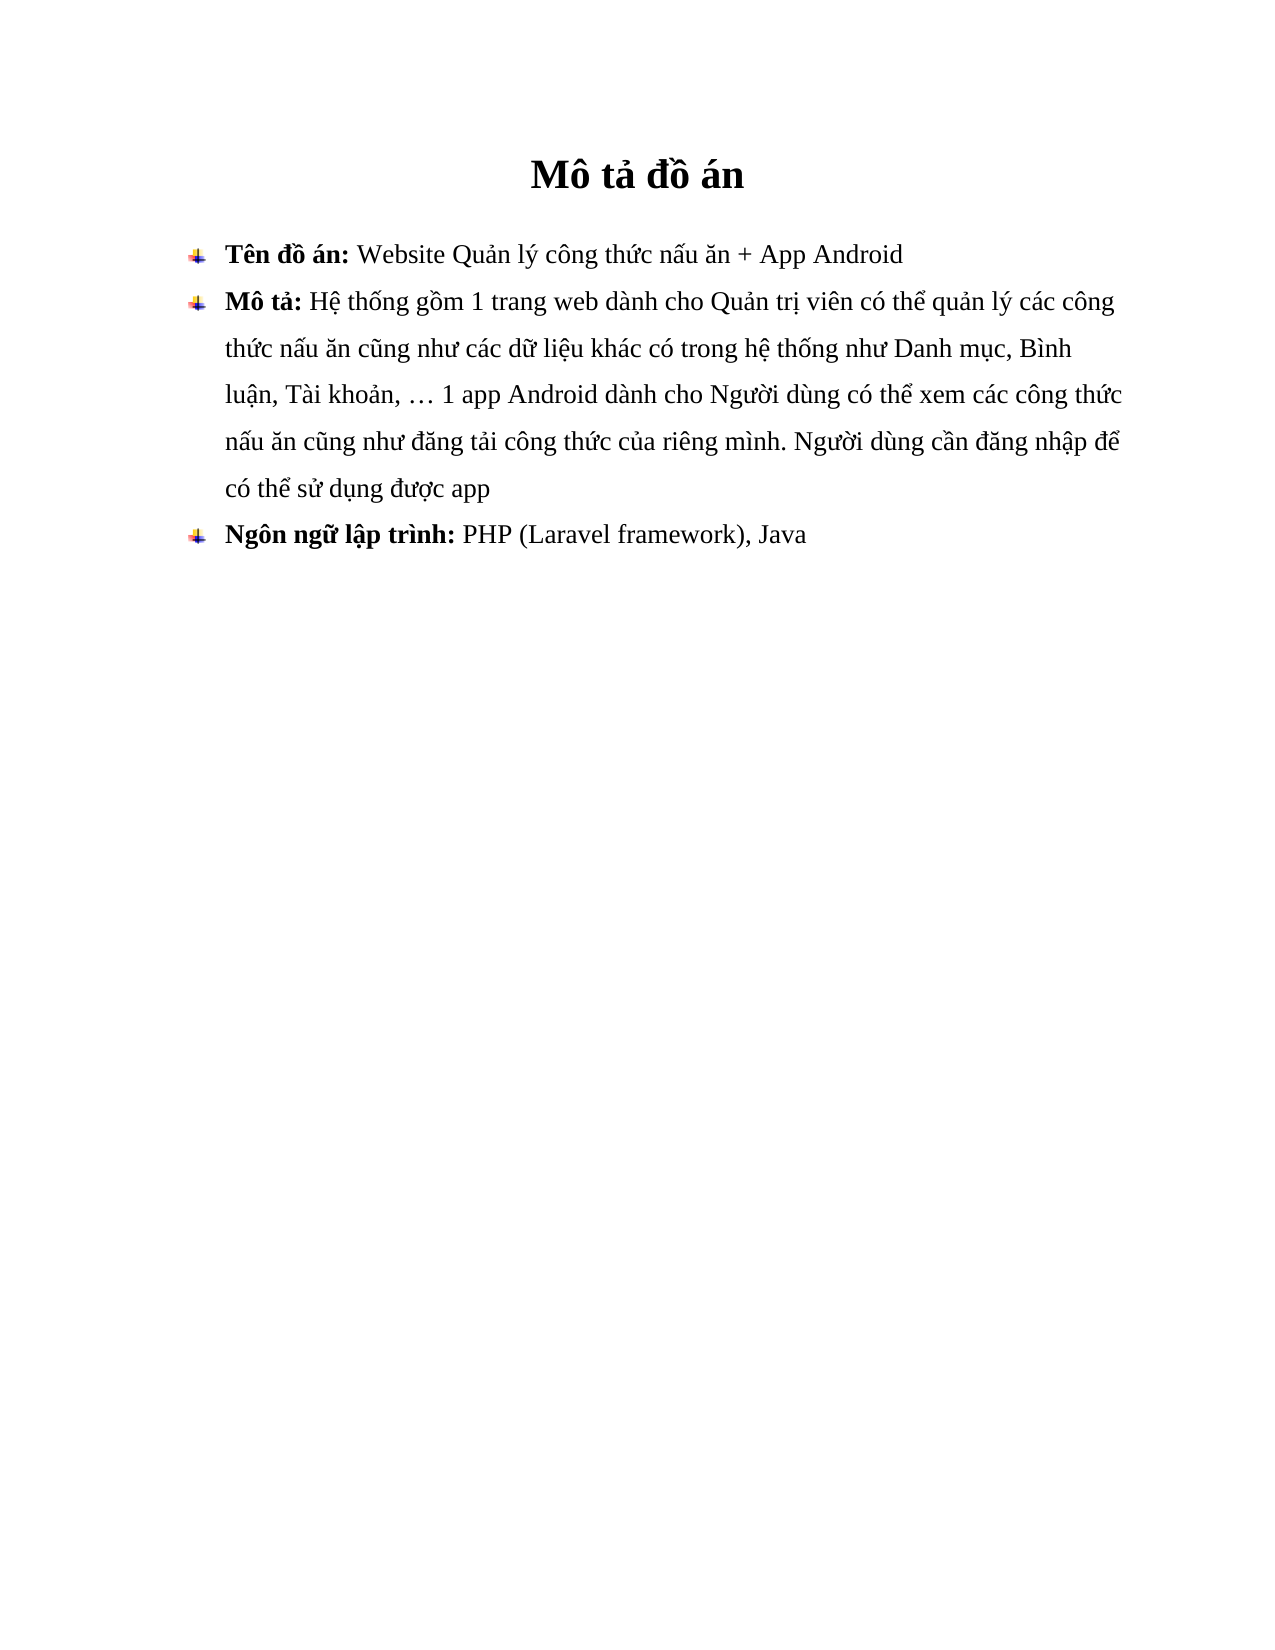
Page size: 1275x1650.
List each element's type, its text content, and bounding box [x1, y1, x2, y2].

picture [188, 294, 206, 311]
picture [188, 247, 206, 264]
list Tên đồ án: Website Quản lý công thức nấu ăn + App Android [187, 238, 1125, 270]
picture [188, 527, 206, 544]
list Mô tả: Hệ thống gồm 1 trang web dành cho Quản trị viên có thể quản lý các công thức nấu ăn cũng như các dữ liệu khác có trong hệ thống như Danh mục, Bình luận, Tài khoản, … 1 app Android dành cho Người dùng có thể xem các công thức nấu ăn cũng như đăng tải công thức của riêng mình. Người dùng cần đăng nhập để có thể sử dụng được app [187, 285, 1125, 503]
list Ngôn ngữ lập trình: PHP (Laravel framework), Java [187, 518, 1125, 550]
text Mô tả đồ án [150, 150, 1125, 198]
